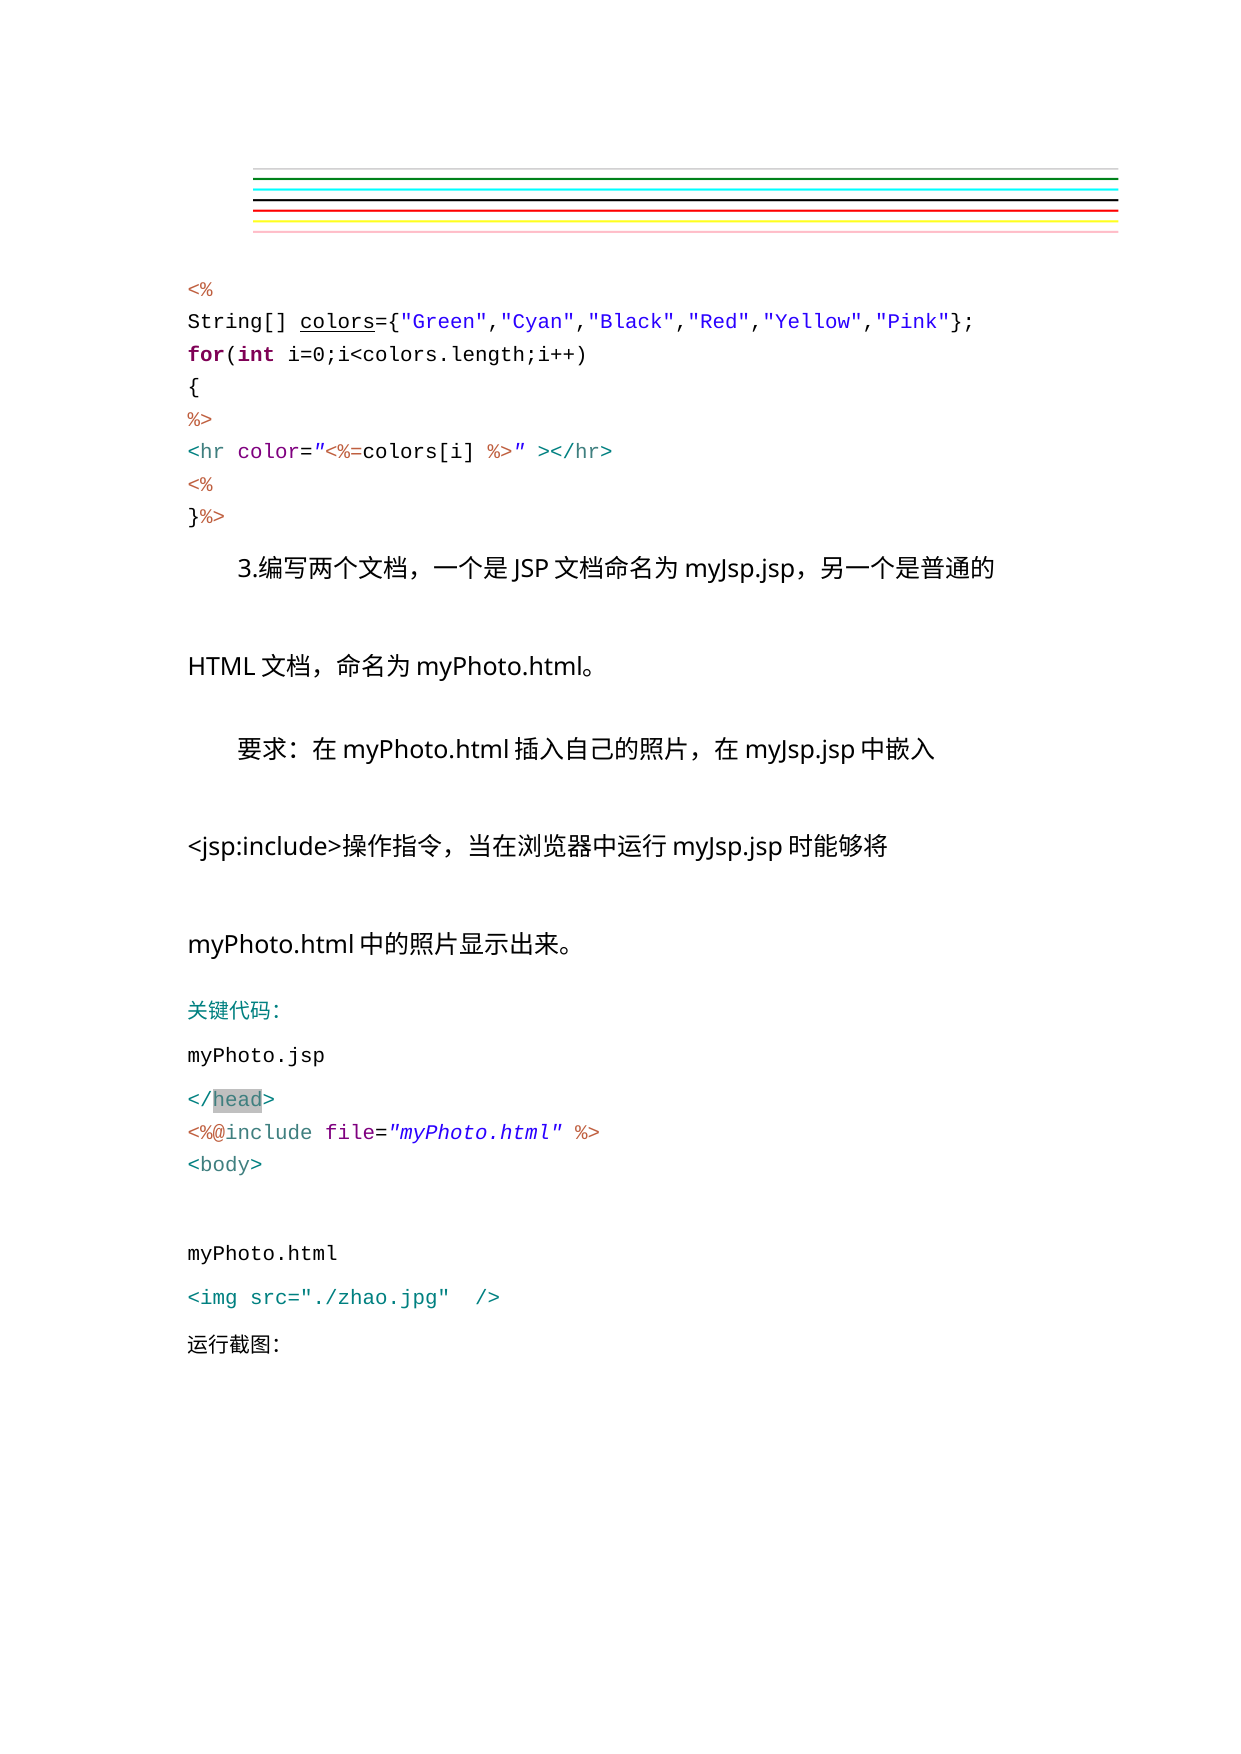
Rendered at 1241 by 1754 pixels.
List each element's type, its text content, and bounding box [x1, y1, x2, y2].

text 运行截图： [187, 1327, 1053, 1359]
text <% [187, 469, 1053, 502]
text { [187, 372, 1053, 404]
text <hr color="<%=colors[i] %>" ></hr> [187, 437, 1053, 469]
text 关键代码： [187, 993, 1053, 1026]
text 3.编写两个文档，一个是JSP文档命名为myJsp.jsp，另一个是普通的HTML文档，命名为myPhoto.html。 [187, 534, 1053, 697]
text </head> [187, 1085, 1053, 1117]
text %> [187, 404, 1053, 437]
text String[] colors={"Green","Cyan","Black","Red","Yellow","Pink"}; [187, 307, 1053, 339]
text for(int i=0;i<colors.length;i++) [187, 339, 1053, 372]
text 要求：在myPhoto.html插入自己的照片，在myJsp.jsp中嵌入<jsp:include>操作指令，当在浏览器中运行myJsp.jsp时能够将myPhoto.html中的照片显示出来。 [187, 715, 1053, 975]
text myPhoto.html [187, 1238, 1053, 1271]
picture [253, 162, 1119, 251]
text myPhoto.jsp [187, 1041, 1053, 1073]
text <%@include file="myPhoto.html" %> [187, 1117, 1053, 1150]
text }%> [187, 502, 1053, 534]
text <body> [187, 1150, 1053, 1182]
text <img src="./zhao.jpg" /> [187, 1283, 1053, 1315]
text <% [187, 274, 1053, 307]
